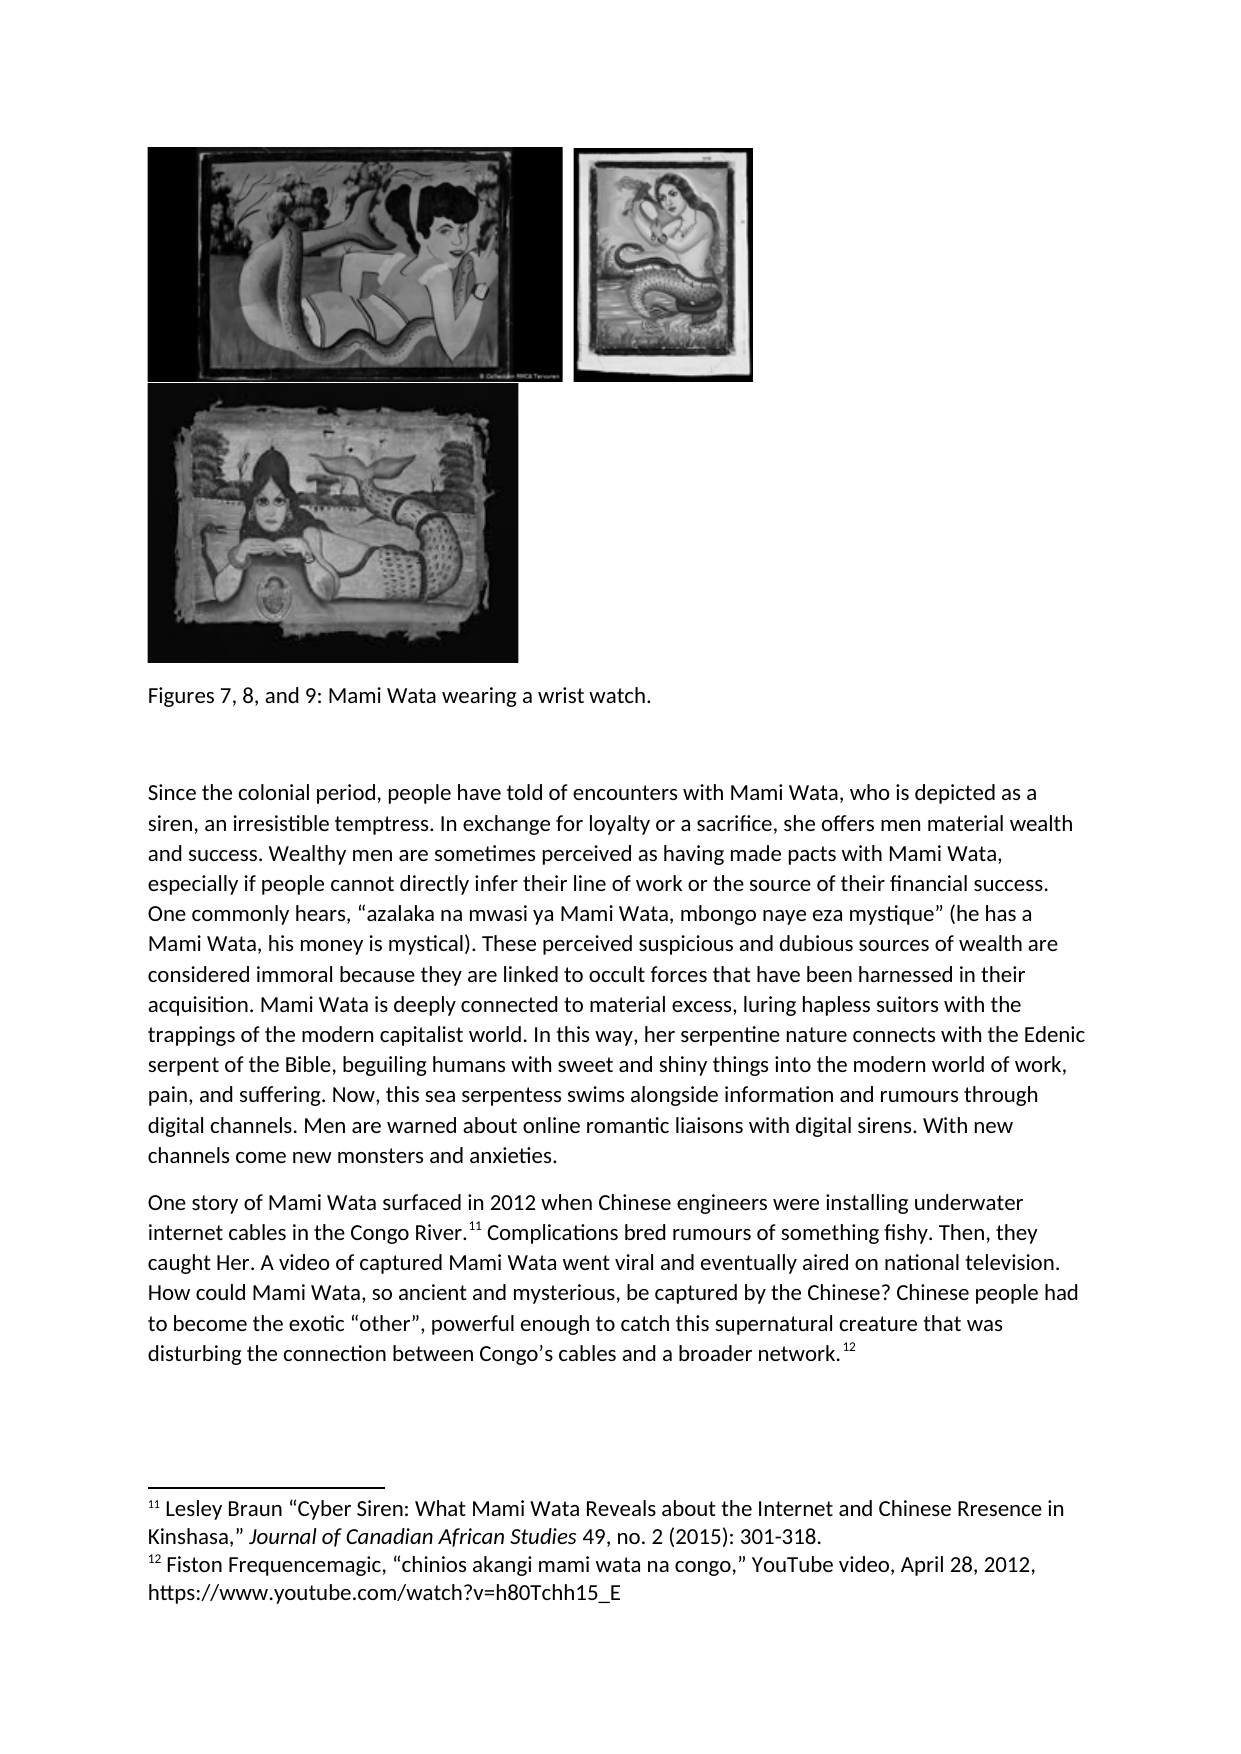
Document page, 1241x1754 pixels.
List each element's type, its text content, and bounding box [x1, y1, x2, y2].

text One story of Mami Wata surfaced in 2012 when Chinese engineers were installing underwater internet cables in the Congo River. Complications bred rumours of something fishy. Then, they caught Her. A video of captured Mami Wata went viral and eventually aired on national television. How could Mami Wata, so ancient and mysterious, be captured by the Chinese? Chinese people had to become the exotic “other”, powerful enough to catch this supernatural creature that was disturbing the connection between Congo’s cables and a broader network. [148, 1188, 1093, 1367]
text Figures 7, 8, and 9: Mami Wata wearing a wrist watch. [148, 681, 1093, 709]
picture [573, 148, 753, 382]
picture [147, 383, 519, 663]
picture [147, 147, 563, 382]
text Since the colonial period, people have told of encounters with Mami Wata, who is depicted as a siren, an irresistible temptress. In exchange for loyalty or a sacrifice, she offers men material wealth and success. Wealthy men are sometimes perceived as having made pacts with Mami Wata, especially if people cannot directly infer their line of work or the source of their financial success. One commonly hears, “azalaka na mwasi ya Mami Wata, mbongo naye eza mystique” (he has a Mami Wata, his money is mystical). These perceived suspicious and dubious sources of wealth are considered immoral because they are linked to occult forces that have been harnessed in their acquisition. Mami Wata is deeply connected to material excess, luring hapless suitors with the trappings of the modern capitalist world. In this way, her serpentine nature connects with the Edenic serpent of the Bible, beguiling humans with sweet and shiny things into the modern world of work, pain, and suffering. Now, this sea serpentess swims alongside information and rumours through digital channels. Men are warned about online romantic liaisons with digital sirens. With new channels come new monsters and anxieties. [148, 778, 1093, 1169]
